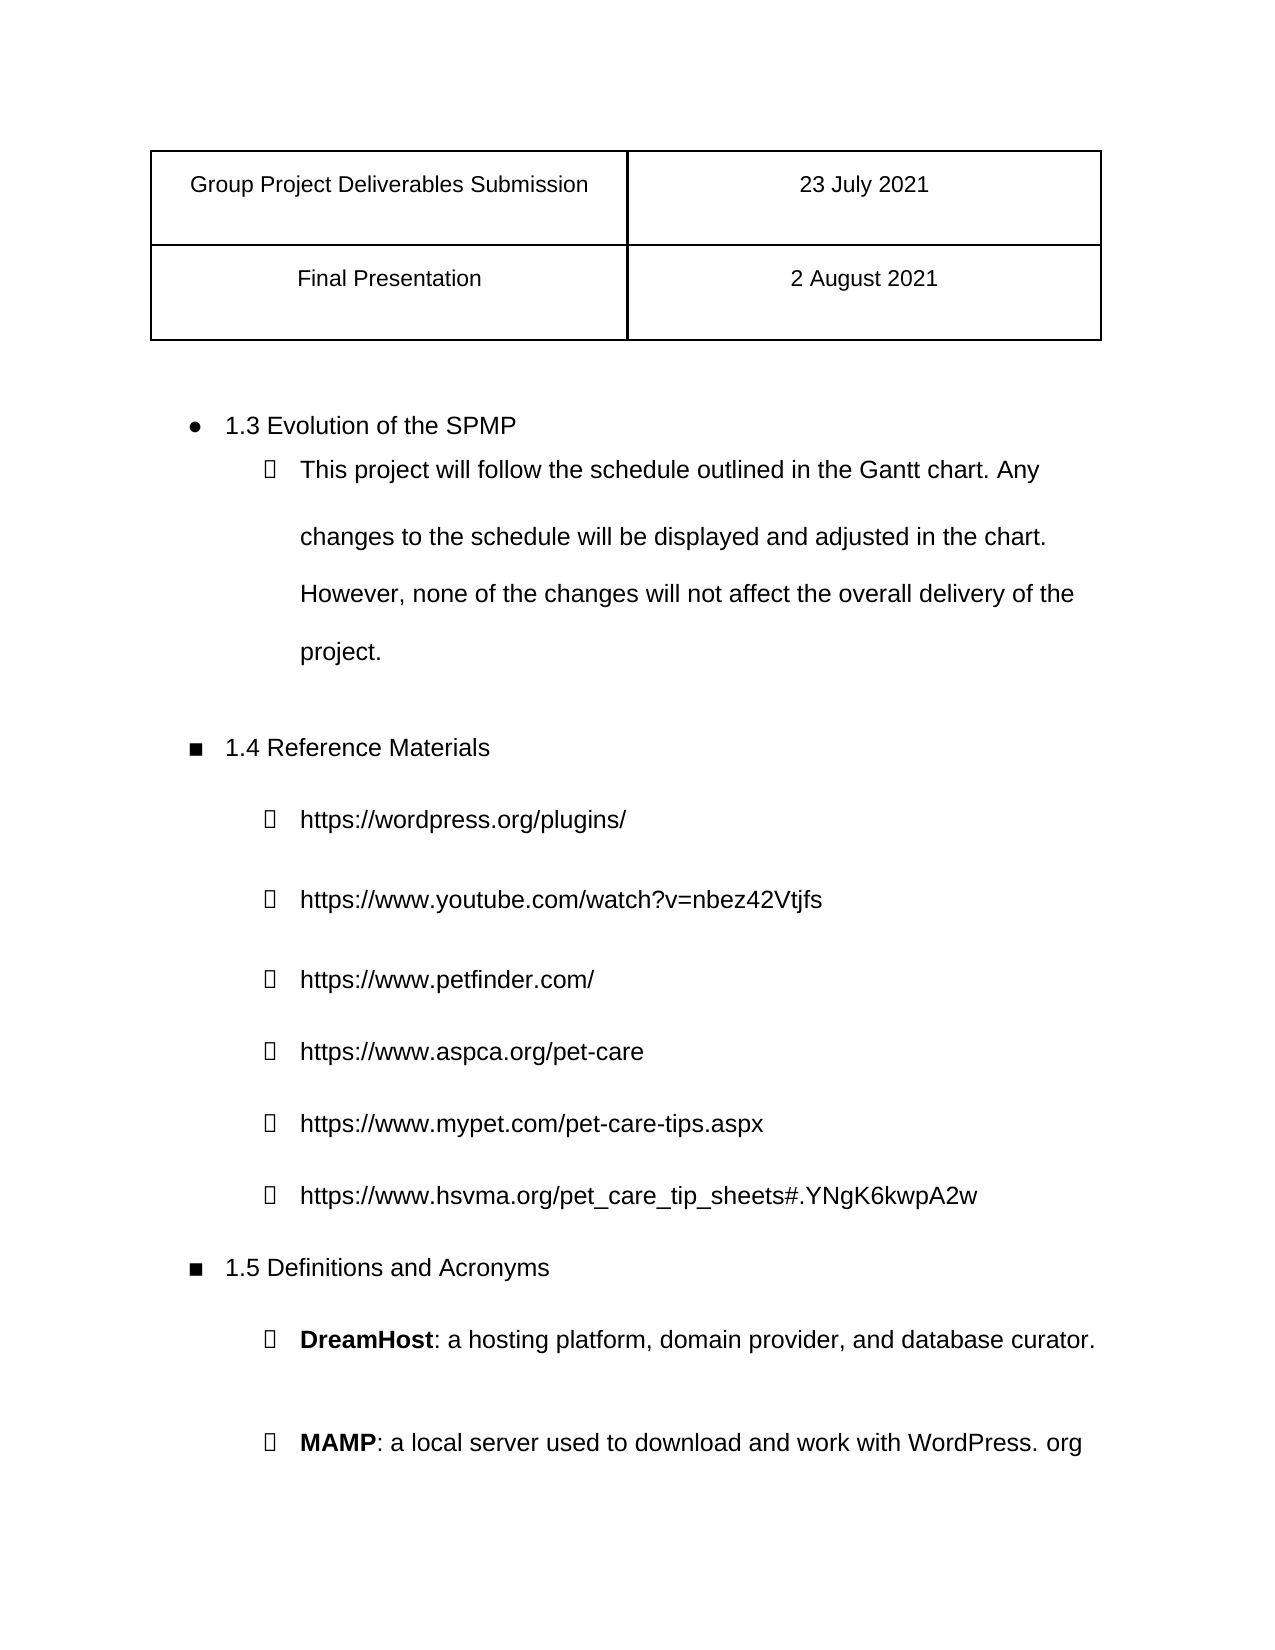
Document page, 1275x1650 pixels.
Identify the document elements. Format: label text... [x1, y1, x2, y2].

table_cell Group Project Deliverables Submission [152, 152, 626, 244]
list https://www.mypet.com/pet-care-tips.aspx [262, 1096, 1125, 1147]
table_cell 2 August 2021 [629, 246, 1100, 338]
list 1.5 Definitions and Acronyms [187, 1240, 1125, 1291]
list https://www.petfinder.com/ [262, 952, 1125, 1003]
list MAMP: a local server used to download and work with WordPress. org [262, 1414, 1125, 1466]
list 1.3 Evolution of the SPMP [187, 411, 1125, 439]
list https://www.hsvma.org/pet_care_tip_sheets#.YNgK6kwpA2w [262, 1168, 1125, 1219]
list https://www.aspca.org/pet-care [262, 1024, 1125, 1075]
list https://wordpress.org/plugins/ [262, 791, 1125, 842]
list This project will follow the schedule outlined in the Gantt chart. Any changes to the schedule will be displayed and adjusted in the chart. However, none of the changes will not affect the overall delivery of the project. [262, 442, 1125, 666]
table_cell 23 July 2021 [629, 152, 1100, 244]
list https://www.youtube.com/watch?v=nbez42Vtjfs [262, 872, 1125, 923]
table_cell Final Presentation [152, 246, 626, 338]
list 1.4 Reference Materials [187, 719, 1125, 771]
list DreamHost: a hosting platform, domain provider, and database curator. [300, 1312, 1125, 1363]
